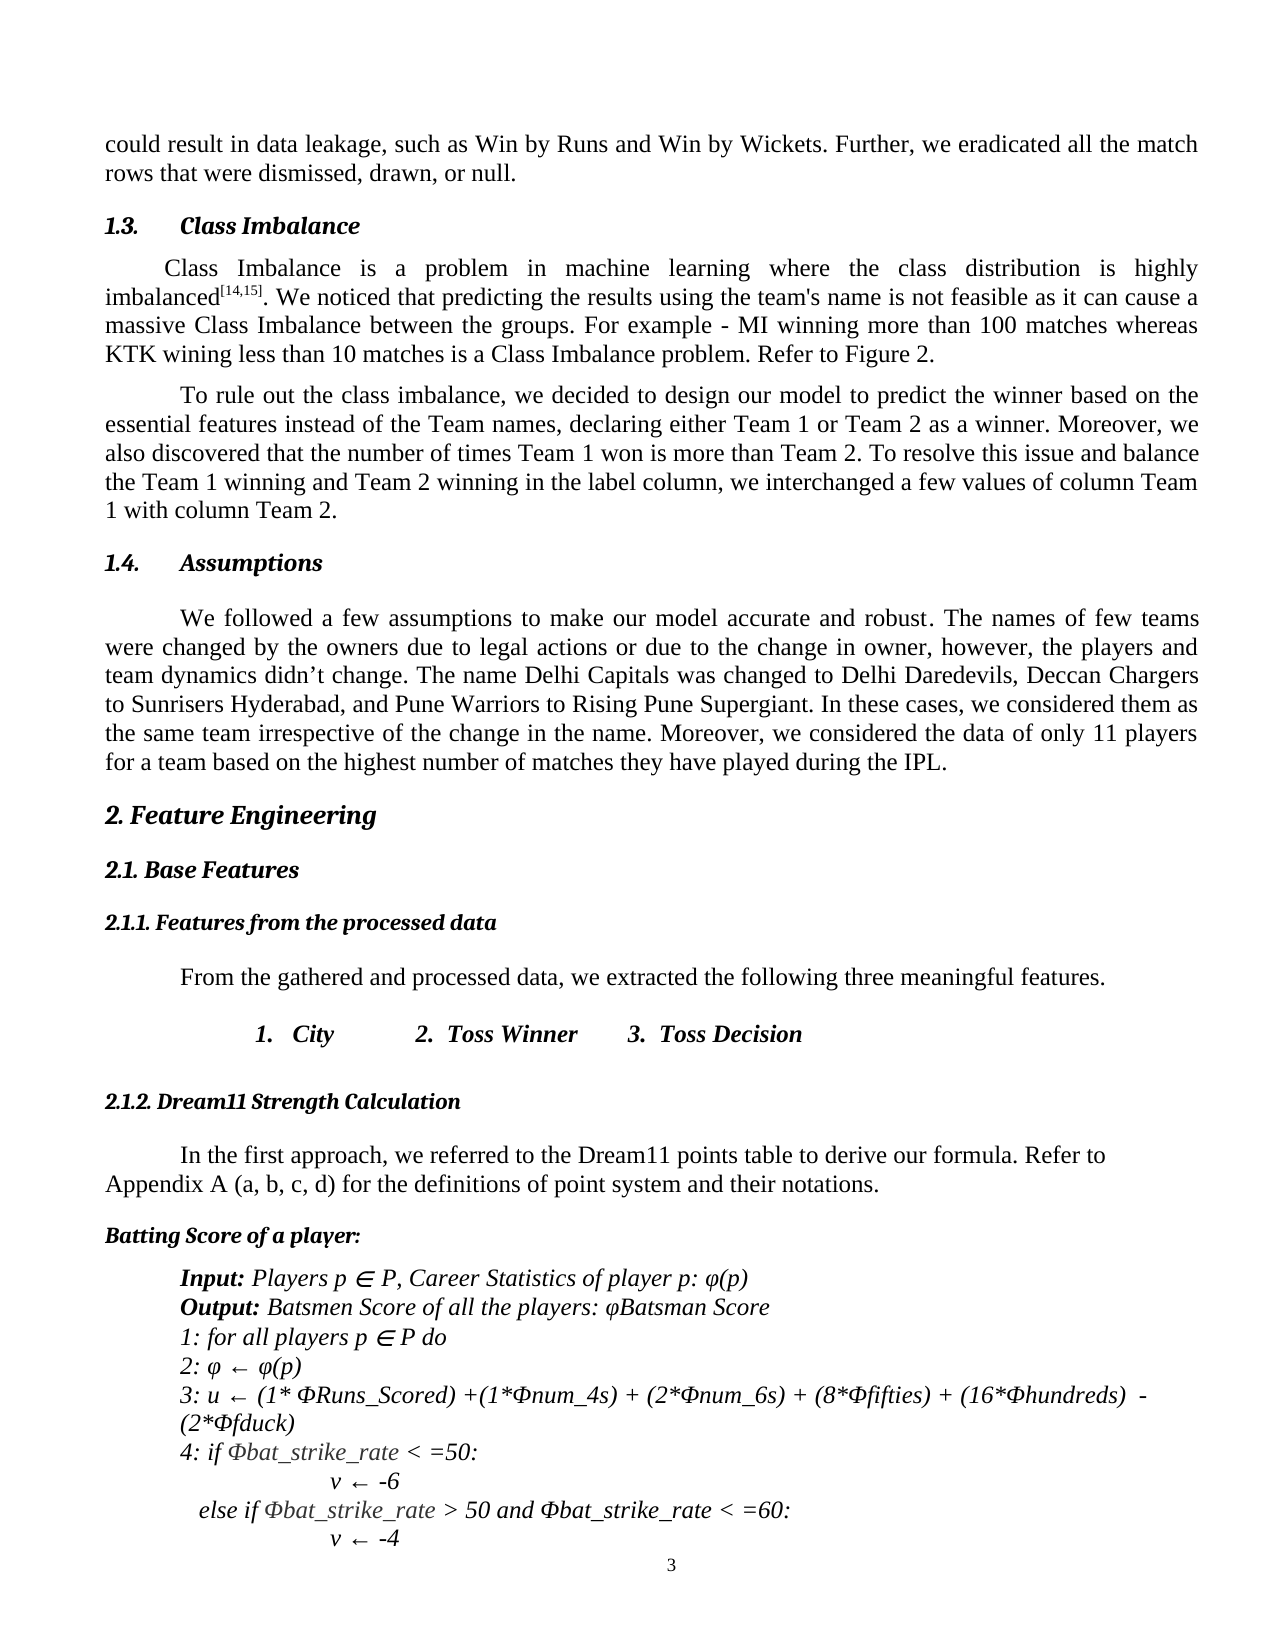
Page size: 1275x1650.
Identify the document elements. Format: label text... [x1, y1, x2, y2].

text 3: u ← (1* ΦRuns_Scored) +(1*Φnum_4s) + (2*Φnum_6s) + (8*Φfifties) + (16*Φhundreds) - (2*Φfduck) [180, 1380, 1200, 1437]
text v ← -6 [180, 1466, 1200, 1495]
subtitle 2.1.1. Features from the processed data [105, 910, 1200, 937]
text 4: if Φbat_strike_rate < =50: [180, 1437, 1200, 1466]
text Class Imbalance is a problem in machine learning where the class distribution is highly imbalanced[14,15]. We noticed that predicting the results using the team's name is not feasible as it can cause a massive Class Imbalance between the groups. For example - MI winning more than 100 matches whereas KTK wining less than 10 matches is a Class Imbalance problem. Refer to Figure 2. [105, 253, 1200, 368]
subtitle 2.1. Base Features [105, 856, 1200, 885]
text Output: Batsmen Score of all the players: φBatsman Score [180, 1292, 1200, 1321]
text To rule out the class imbalance, we decided to design our model to predict the winner based on the essential features instead of the Team names, declaring either Team 1 or Team 2 as a winner. Moreover, we also discovered that the number of times Team 1 won is more than Team 2. To resolve this issue and balance the Team 1 winning and Team 2 winning in the label column, we interchanged a few values of column Team 1 with column Team 2. [105, 380, 1200, 524]
subtitle 1.4. Assumptions [105, 549, 1200, 578]
subtitle 2. Feature Engineering [105, 800, 1200, 831]
text else if Φbat_strike_rate > 50 and Φbat_strike_rate < =60: [180, 1495, 1200, 1523]
text From the gathered and processed data, we extracted the following three meaningful features. [105, 962, 1200, 990]
subtitle Batting Score of a player: [105, 1223, 1200, 1249]
text 1: for all players p ∈ P do [180, 1321, 1200, 1351]
subtitle 2.1.2. Dream11 Strength Calculation [105, 1089, 1200, 1115]
list City 2. Toss Winner 3. Toss Decision [255, 1019, 1200, 1048]
subtitle In the first approach, we referred to the Dream11 points table to derive our formula. Refer to Appendix A (a, b, c, d) for the definitions of point system and their notations. [105, 1140, 1200, 1198]
text 2: φ ← φ(p) [180, 1351, 1200, 1380]
text We followed a few assumptions to make our model accurate and robust. The names of few teams were changed by the owners due to legal actions or due to the change in owner, however, the players and team dynamics didn’t change. The name Delhi Capitals was changed to Delhi Daredevils, Deccan Chargers to Sunrisers Hyderabad, and Pune Warriors to Rising Pune Supergiant. In these cases, we considered them as the same team irrespective of the change in the name. Moreover, we considered the data of only 11 players for a team based on the highest number of matches they have played during the IPL. [105, 603, 1200, 775]
subtitle 1.3. Class Imbalance [105, 212, 1200, 240]
text v ← -4 [180, 1523, 1200, 1552]
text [105, 129, 1200, 187]
text Input: Players p ∈ P, Career Statistics of player p: φ(p) [180, 1262, 1200, 1292]
